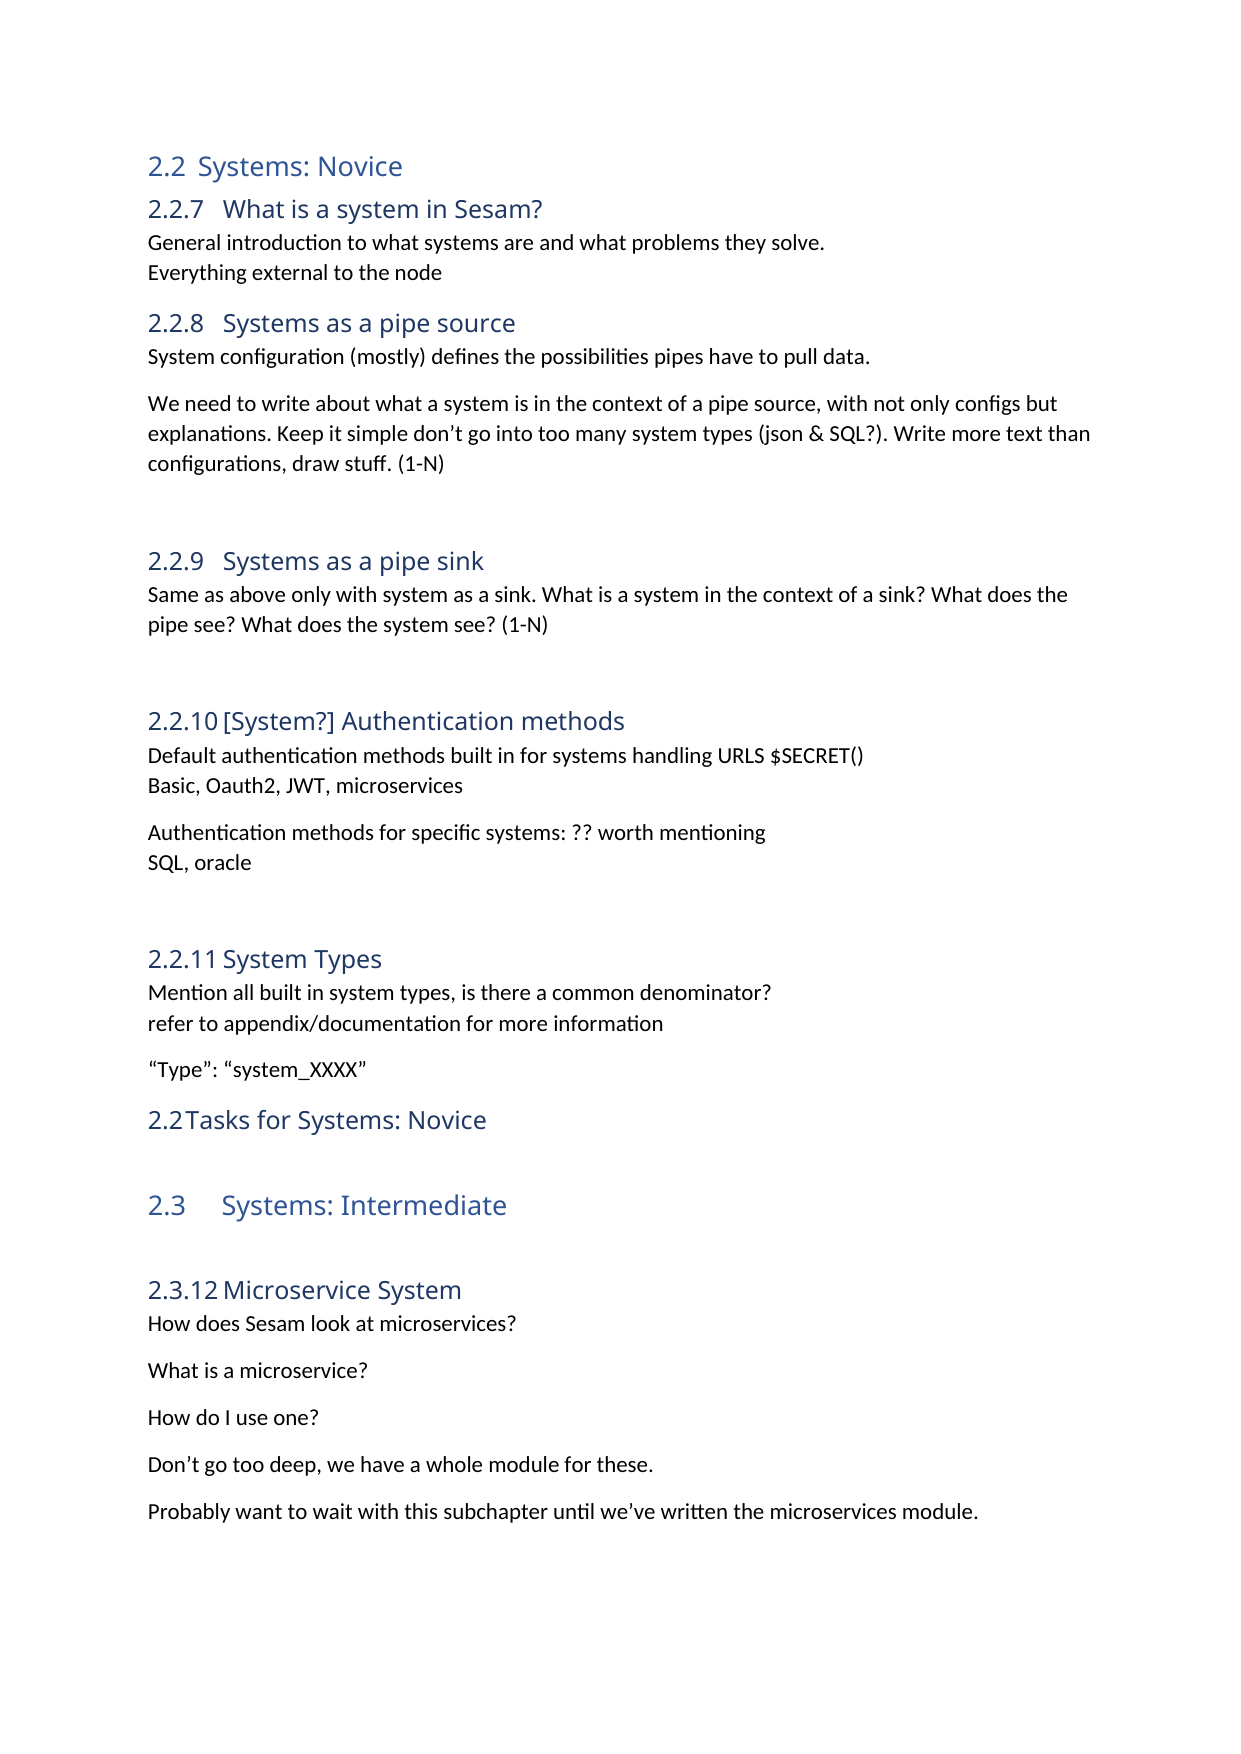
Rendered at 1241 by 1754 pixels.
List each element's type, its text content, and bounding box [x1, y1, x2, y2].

subtitle Systems as a pipe source [148, 305, 1093, 339]
text Same as above only with system as a sink. What is a system in the context of a sink? What does the pipe see? What does the system see? (1-N) [148, 580, 1093, 638]
text We need to write about what a system is in the context of a pipe source, with not only configs but explanations. Keep it simple don’t go into too many system types (json & SQL?). Write more text than configurations, draw stuff. (1-N) [148, 389, 1093, 477]
text “Type”: “system_XXXX” [148, 1056, 1093, 1084]
subtitle Systems as a pipe sink [148, 543, 1093, 577]
text Probably want to wait with this subchapter until we’ve written the microservices module. [148, 1497, 1093, 1525]
text How do I use one? [148, 1403, 1093, 1431]
text System configuration (mostly) defines the possibilities pipes have to pull data. [148, 342, 1093, 370]
text Authentication methods for specific systems: ?? worth mentioning SQL, oracle [148, 818, 1093, 876]
subtitle Tasks for Systems: Novice [148, 1102, 1093, 1137]
subtitle Microservice System [148, 1273, 1093, 1307]
subtitle What is a system in Sesam? [148, 192, 1093, 226]
subtitle Systems: Novice [148, 148, 1093, 184]
subtitle Systems: Intermediate [148, 1186, 1093, 1223]
text How does Sesam look at microservices? [148, 1309, 1093, 1338]
text Default authentication methods built in for systems handling URLS $SECRET() Basic, Oauth2, JWT, microservices [148, 741, 1093, 799]
text What is a microservice? [148, 1356, 1093, 1384]
text General introduction to what systems are and what problems they solve. Everything external to the node [148, 228, 1093, 287]
subtitle System Types [148, 942, 1093, 976]
subtitle [System?] Authentication methods [148, 704, 1093, 738]
text Mention all built in system types, is there a common denominator? refer to appendix/documentation for more information [148, 978, 1093, 1037]
text Don’t go too deep, we have a whole module for these. [148, 1450, 1093, 1478]
